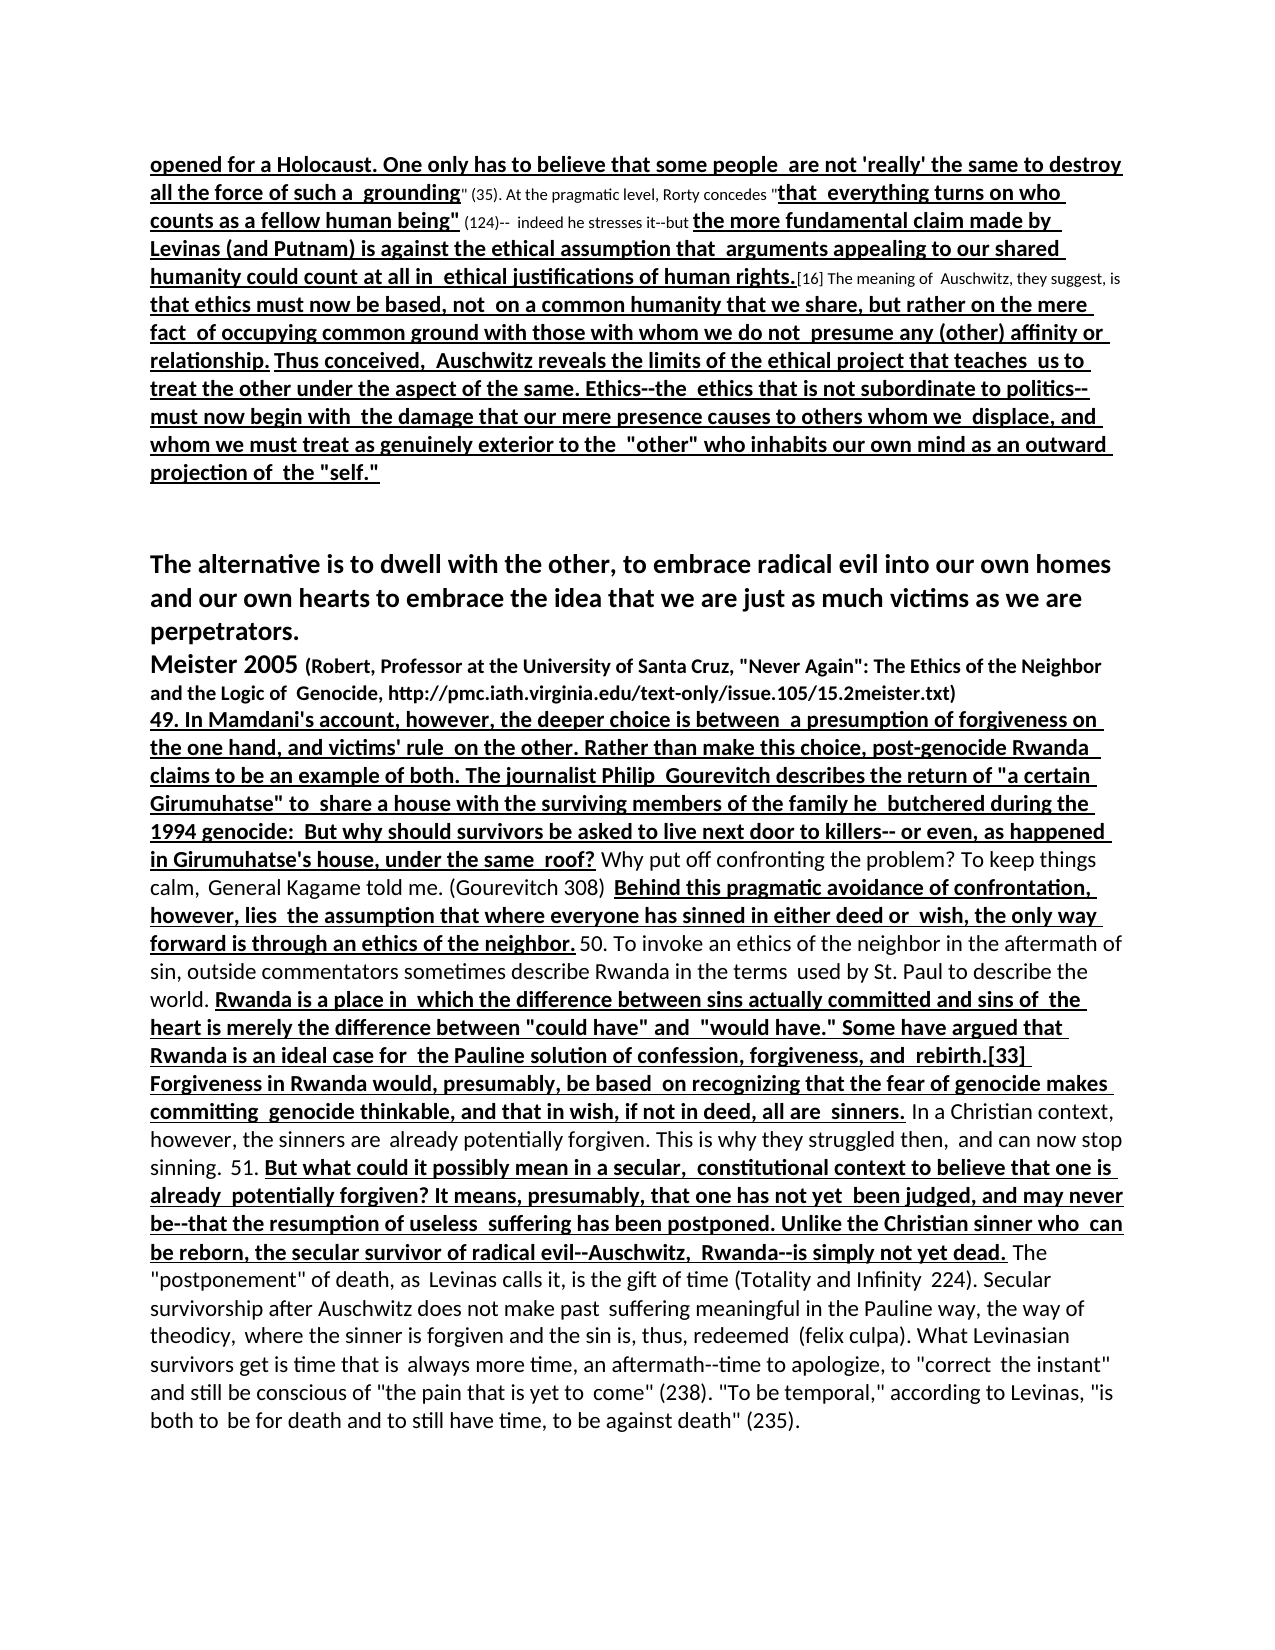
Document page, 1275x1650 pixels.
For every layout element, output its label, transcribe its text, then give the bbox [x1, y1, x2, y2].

subtitle The alternative is to dwell with the other, to embrace radical evil into our own homes and our own hearts to embrace the idea that we are just as much victims as we are perpetrators. [150, 548, 1125, 647]
text 49. In Mamdani's account, however, the deeper choice is between a presumption of forgiveness on the one hand, and victims' rule on the other. Rather than make this choice, post-genocide Rwanda claims to be an example of both. The journalist Philip Gourevitch describes the return of "a certain Girumuhatse" to share a house with the surviving members of the family he butchered during the 1994 genocide: But why should survivors be asked to live next door to killers-- or even, as happened in Girumuhatse's house, under the same roof? Why put off confronting the problem? To keep things calm, General Kagame told me. (Gourevitch 308) Behind this pragmatic avoidance of confrontation, however, lies the assumption that where everyone has sinned in either deed or wish, the only way forward is through an ethics of the neighbor. 50. To invoke an ethics of the neighbor in the aftermath of sin, outside commentators sometimes describe Rwanda in the terms used by St. Paul to describe the world. Rwanda is a place in which the difference between sins actually committed and sins of the heart is merely the difference between "could have" and "would have." Some have argued that Rwanda is an ideal case for the Pauline solution of confession, forgiveness, and rebirth.[33] Forgiveness in Rwanda would, presumably, be based on recognizing that the fear of genocide makes committing genocide thinkable, and that in wish, if not in deed, all are sinners. In a Christian context, however, the sinners are already potentially forgiven. This is why they struggled then, and can now stop sinning. 51. But what could it possibly mean in a secular, constitutional context to believe that one is already potentially forgiven? It means, presumably, that one has not yet been judged, and may never be--that the resumption of useless suffering has been postponed. Unlike the Christian sinner who can be reborn, the secular survivor of radical evil--Auschwitz, Rwanda--is simply not yet dead. The "postponement" of death, as Levinas calls it, is the gift of time (Totality and Infinity 224). Secular survivorship after Auschwitz does not make past suffering meaningful in the Pauline way, the way of theodicy, where the sinner is forgiven and the sin is, thus, redeemed (felix culpa). What Levinasian survivors get is time that is always more time, an aftermath--time to apologize, to "correct the instant" and still be conscious of "the pain that is yet to come" (238). "To be temporal," according to Levinas, "is both to be for death and to still have time, to be against death" (235). [150, 705, 1125, 1434]
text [150, 150, 1125, 486]
text Meister 2005 (Robert, Professor at the University of Santa Cruz, "Never Again": The Ethics of the Neighbor and the Logic of Genocide, http://pmc.iath.virginia.edu/text-only/issue.105/15.2meister.txt) [150, 647, 1125, 705]
